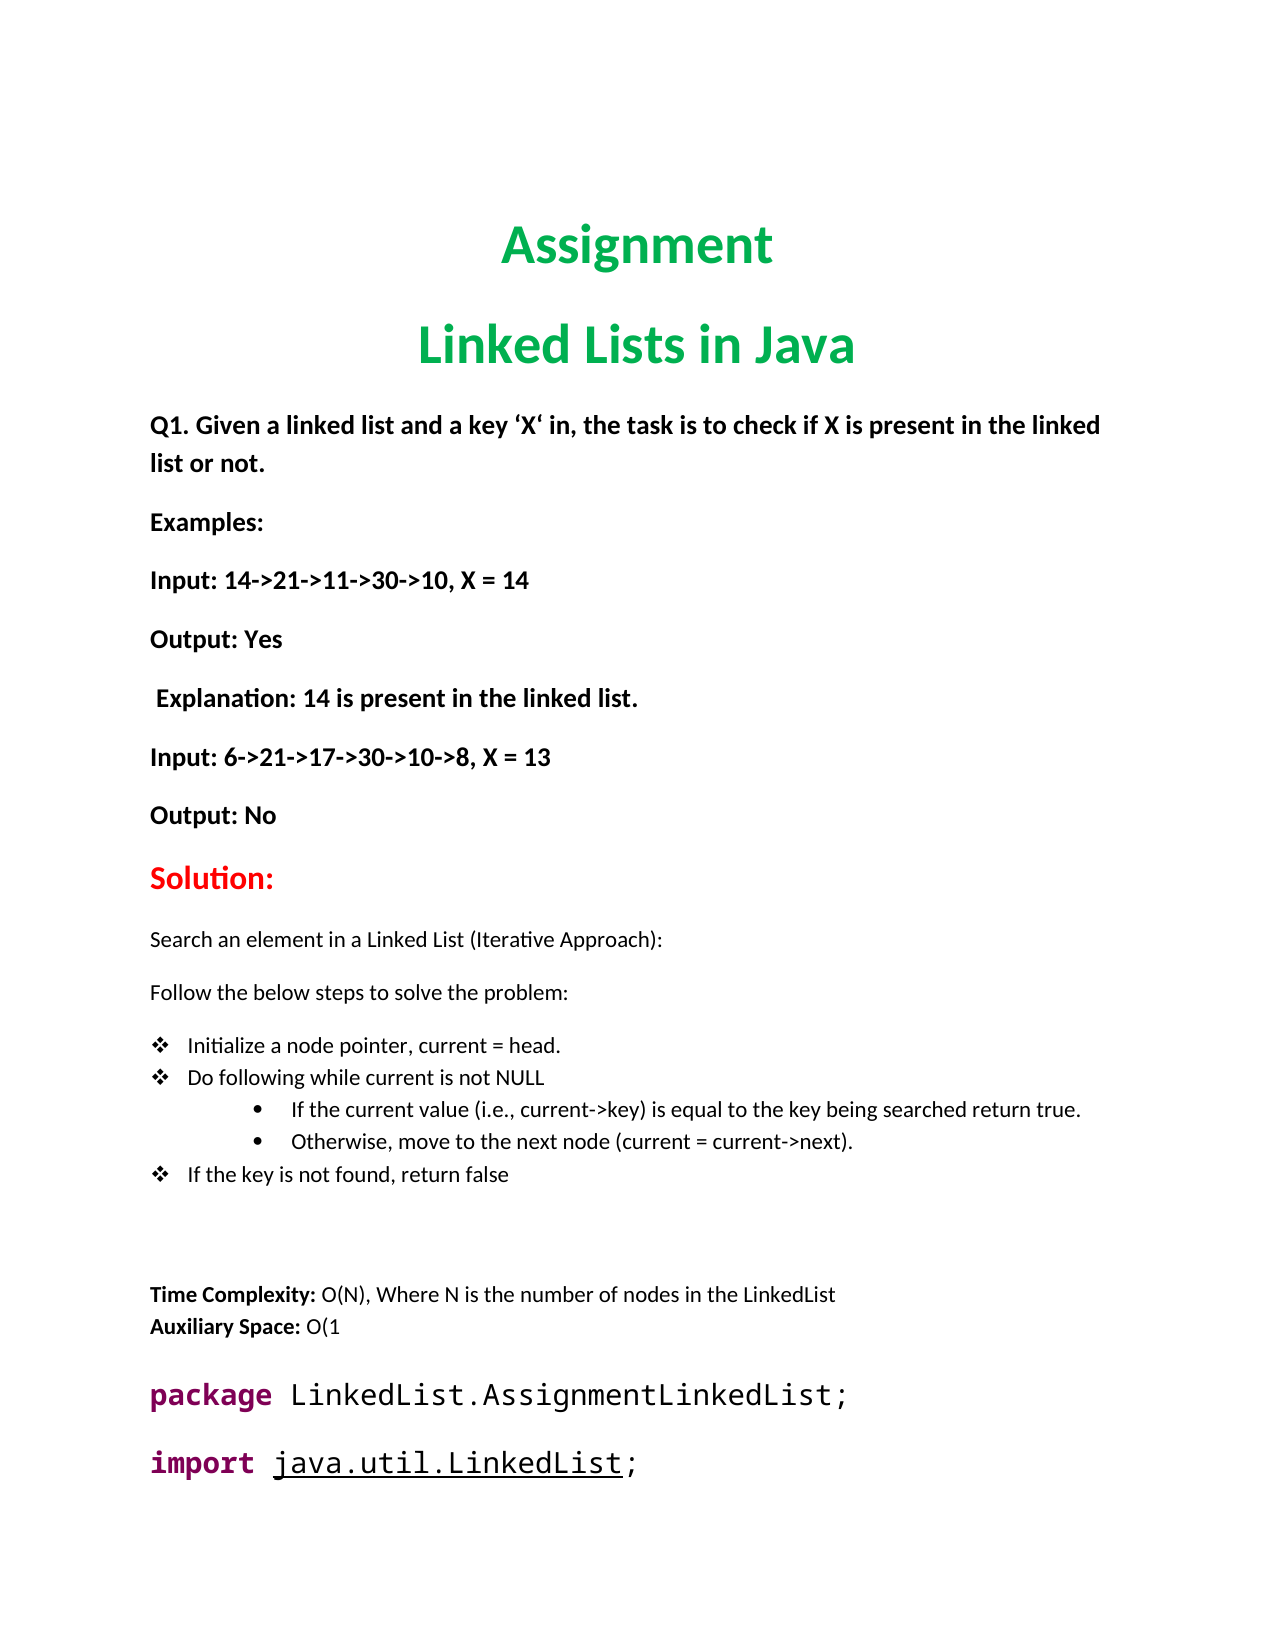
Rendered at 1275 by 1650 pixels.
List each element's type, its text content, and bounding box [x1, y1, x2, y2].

text Time Complexity: O(N), Where N is the number of nodes in the LinkedList Auxiliary Space: O(1 [150, 1280, 1125, 1341]
text Input: 6->21->17->30->10->8, X = 13 [150, 740, 1125, 773]
text Output: No [150, 798, 1125, 832]
text Output: Yes [150, 622, 1125, 655]
list Initialize a node pointer, current = head. [150, 1031, 1125, 1059]
text Follow the below steps to solve the problem: [150, 978, 1125, 1006]
text Linked Lists in Java [150, 308, 1125, 377]
text Assignment [150, 209, 1125, 277]
list If the current value (i.e., current->key) is equal to the key being searched return true. [253, 1095, 1125, 1123]
text Explanation: 14 is present in the linked list. [150, 681, 1125, 714]
text Input: 14->21->11->30->10, X = 14 [150, 563, 1125, 597]
list Do following while current is not NULL [150, 1063, 1125, 1091]
text import java.util.LinkedList; [150, 1443, 1125, 1482]
text package LinkedList.AssignmentLinkedList; [150, 1374, 1125, 1413]
list Otherwise, move to the next node (current = current->next). [253, 1127, 1125, 1156]
text Q1. Given a linked list and a key ‘X‘ in, the task is to check if X is present in the linked list or not. [150, 408, 1125, 479]
list If the key is not found, return false [150, 1160, 1125, 1188]
text Examples: [150, 505, 1125, 538]
text Search an element in a Linked List (Iterative Approach): [150, 925, 1125, 953]
text Solution: [150, 857, 1125, 898]
